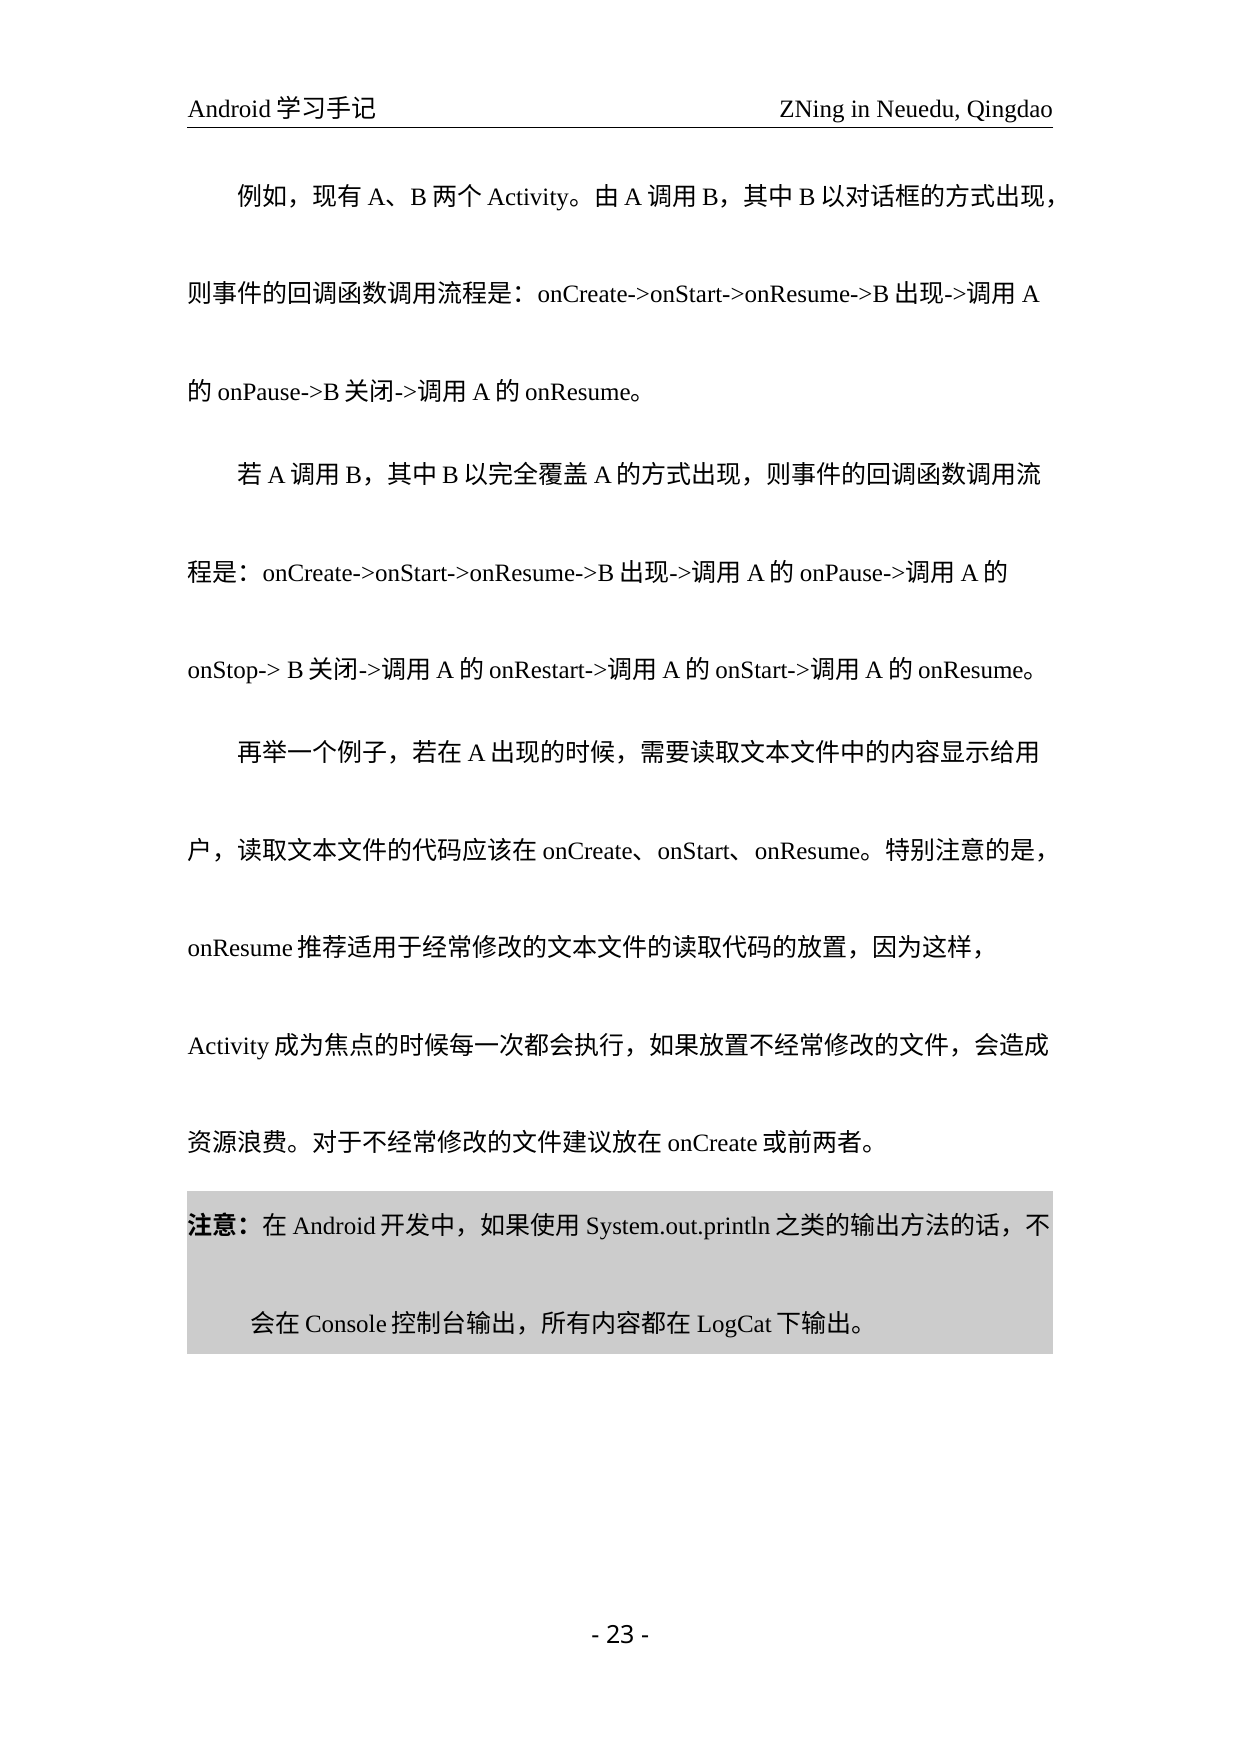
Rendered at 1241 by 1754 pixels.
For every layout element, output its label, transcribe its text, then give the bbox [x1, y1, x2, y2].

text 注意：在Android开发中，如果使用System.out.println之类的输出方法的话，不会在Console控制台输出，所有内容都在LogCat下输出。 [187, 1191, 1053, 1354]
text 再举一个例子，若在A出现的时候，需要读取文本文件中的内容显示给用户，读取文本文件的代码应该在onCreate、onStart、onResume。特别注意的是，onResume推荐适用于经常修改的文本文件的读取代码的放置，因为这样，Activity成为焦点的时候每一次都会执行，如果放置不经常修改的文件，会造成资源浪费。对于不经常修改的文件建议放在onCreate或前两者。 [187, 718, 1053, 1173]
text 若A调用B，其中B以完全覆盖A的方式出现，则事件的回调函数调用流程是：onCreate->onStart->onResume->B出现->调用A的onPause->调用A的onStop-> B关闭->调用A的onRestart->调用A的onStart->调用A的onResume。 [187, 440, 1053, 700]
text 例如，现有A、B两个Activity。由A调用B，其中B以对话框的方式出现，则事件的回调函数调用流程是：onCreate->onStart->onResume->B出现->调用A的onPause->B关闭->调用A的onResume。 [187, 162, 1053, 422]
